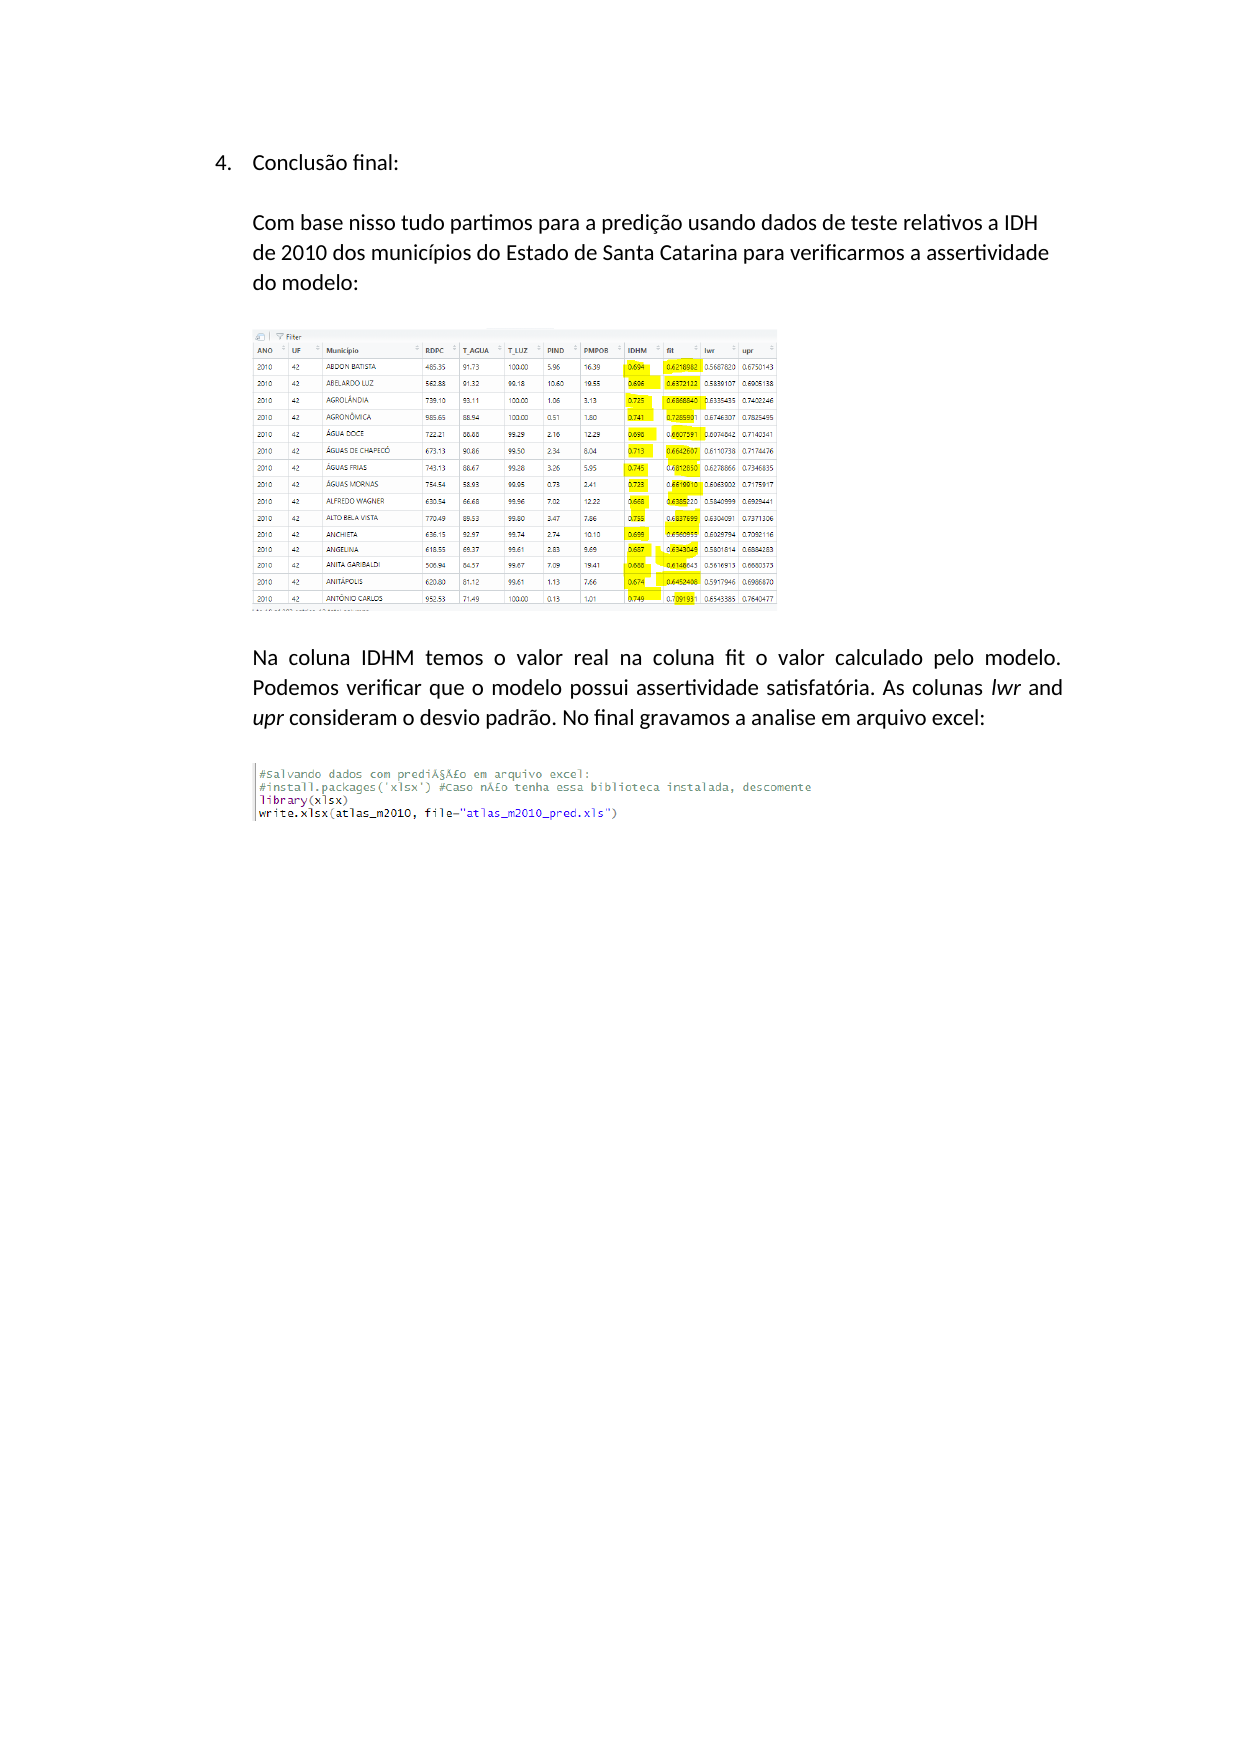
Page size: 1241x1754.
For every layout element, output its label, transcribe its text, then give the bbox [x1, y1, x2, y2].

list Na coluna IDHM temos o valor real na coluna fit o valor calculado pelo modelo. Podemos verificar que o modelo possui assertividade satisfatória. As colunas lwr and upr consideram o desvio padrão. No final gravamos a analise em arquivo excel: [252, 643, 1063, 731]
list Conclusão final: [215, 148, 1063, 176]
picture [252, 328, 778, 611]
picture [252, 763, 826, 821]
